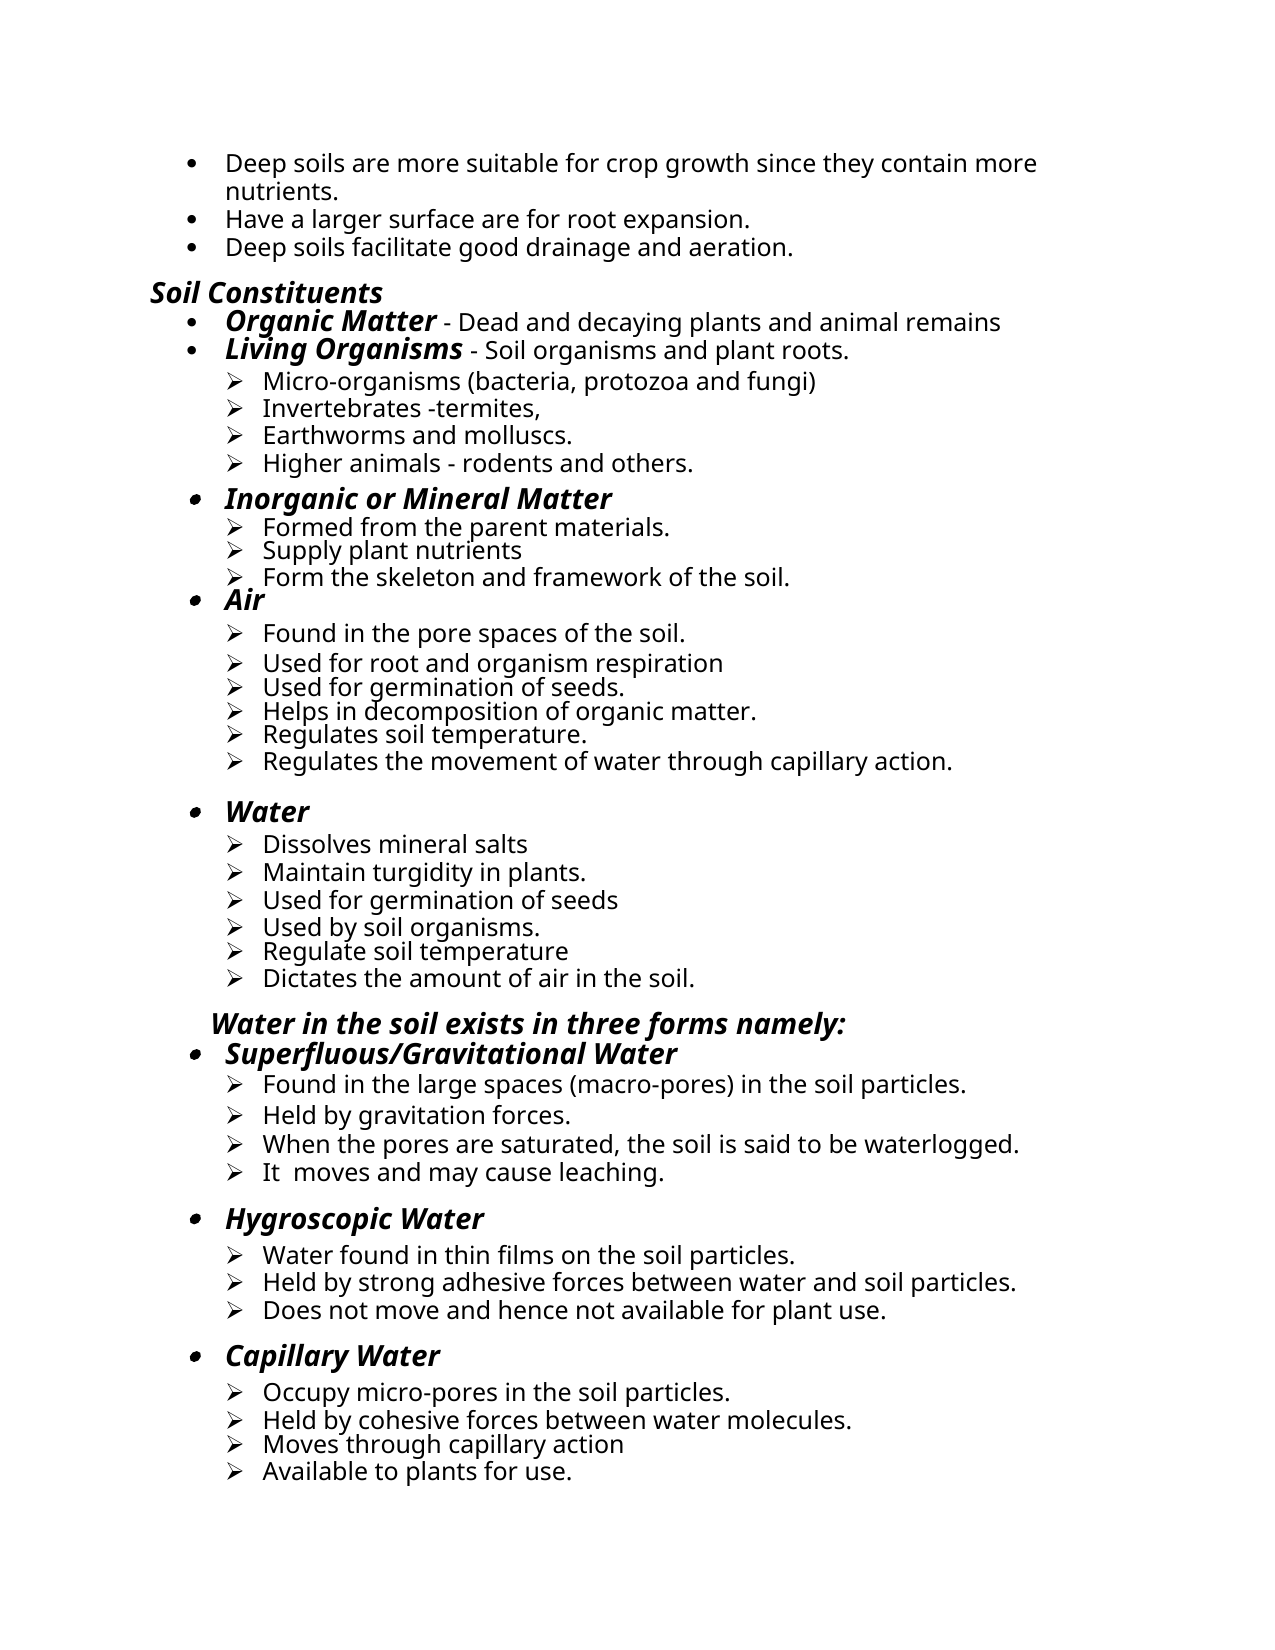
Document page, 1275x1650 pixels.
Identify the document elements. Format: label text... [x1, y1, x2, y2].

text Water in the soil exists in three forms namely: [652, 1016, 1125, 1039]
list Living Organisms - Soil organisms and plant roots. [187, 337, 1122, 365]
list Used by soil organisms. [225, 915, 1100, 942]
list Invertebrates -termites, [225, 396, 1125, 423]
list Organic Matter - Dead and decaying plants and animal remains [187, 309, 1122, 337]
list Regulates the movement of water through capillary action. [225, 748, 1124, 776]
list Found in the large spaces (macro-pores) in the soil particles. [225, 1072, 1124, 1098]
list Does not move and hence not available for plant use. [225, 1297, 1125, 1324]
list Helps in decomposition of organic matter. [225, 701, 1125, 724]
list Held by gravitation forces. [225, 1098, 1125, 1131]
list It moves and may cause leaching. [225, 1159, 1125, 1187]
list Dictates the amount of air in the soil. [225, 965, 1124, 993]
list Maintain turgidity in plants. [225, 860, 1100, 887]
list Micro-organisms (bacteria, protozoa and fungi) [225, 368, 1122, 396]
list Available to plants for use. [225, 1458, 1125, 1486]
list Used for root and organism respiration [225, 650, 1125, 678]
list When the pores are saturated, the soil is said to be waterlogged. [225, 1131, 1125, 1159]
list Moves through capillary action [225, 1435, 1125, 1458]
list Superfluous/Gravitational Water [187, 1039, 1125, 1071]
list Regulate soil temperature [225, 942, 1125, 965]
list Dissolves mineral salts [225, 827, 1125, 860]
list Earthworms and molluscs. [225, 423, 1125, 450]
list Used for germination of seeds. [225, 678, 1125, 701]
list Used for germination of seeds [225, 888, 1100, 914]
list Held by strong adhesive forces between water and soil particles. [225, 1271, 1124, 1297]
list Formed from the parent materials. [225, 518, 1125, 541]
list Regulates soil temperature. [225, 724, 1125, 748]
list Water [187, 804, 1125, 827]
list Deep soils facilitate good drainage and aeration. [187, 234, 1125, 262]
list Held by cohesive forces between water molecules. [225, 1408, 1124, 1435]
list Capillary Water [187, 1348, 1125, 1371]
list Water found in thin films on the soil particles. [225, 1242, 1124, 1270]
list Hygroscopic Water [187, 1210, 1125, 1234]
list Found in the pore spaces of the soil. [225, 623, 1124, 647]
list Form the skeleton and framework of the soil. [225, 564, 1124, 592]
list Inorganic or Mineral Matter [187, 478, 1125, 518]
list Higher animals - rodents and others. [225, 450, 1124, 478]
text Water in the soil exists in three forms namely: [150, 1016, 653, 1039]
list Have a larger surface are for root expansion. [187, 206, 1124, 234]
list Air [187, 592, 1125, 615]
list Supply plant nutrients [225, 541, 1125, 564]
text Soil Constituents [150, 283, 1125, 309]
list Occupy micro-pores in the soil particles. [225, 1380, 1124, 1407]
list Deep soils are more suitable for crop growth since they contain more nutrients. [187, 150, 1124, 206]
